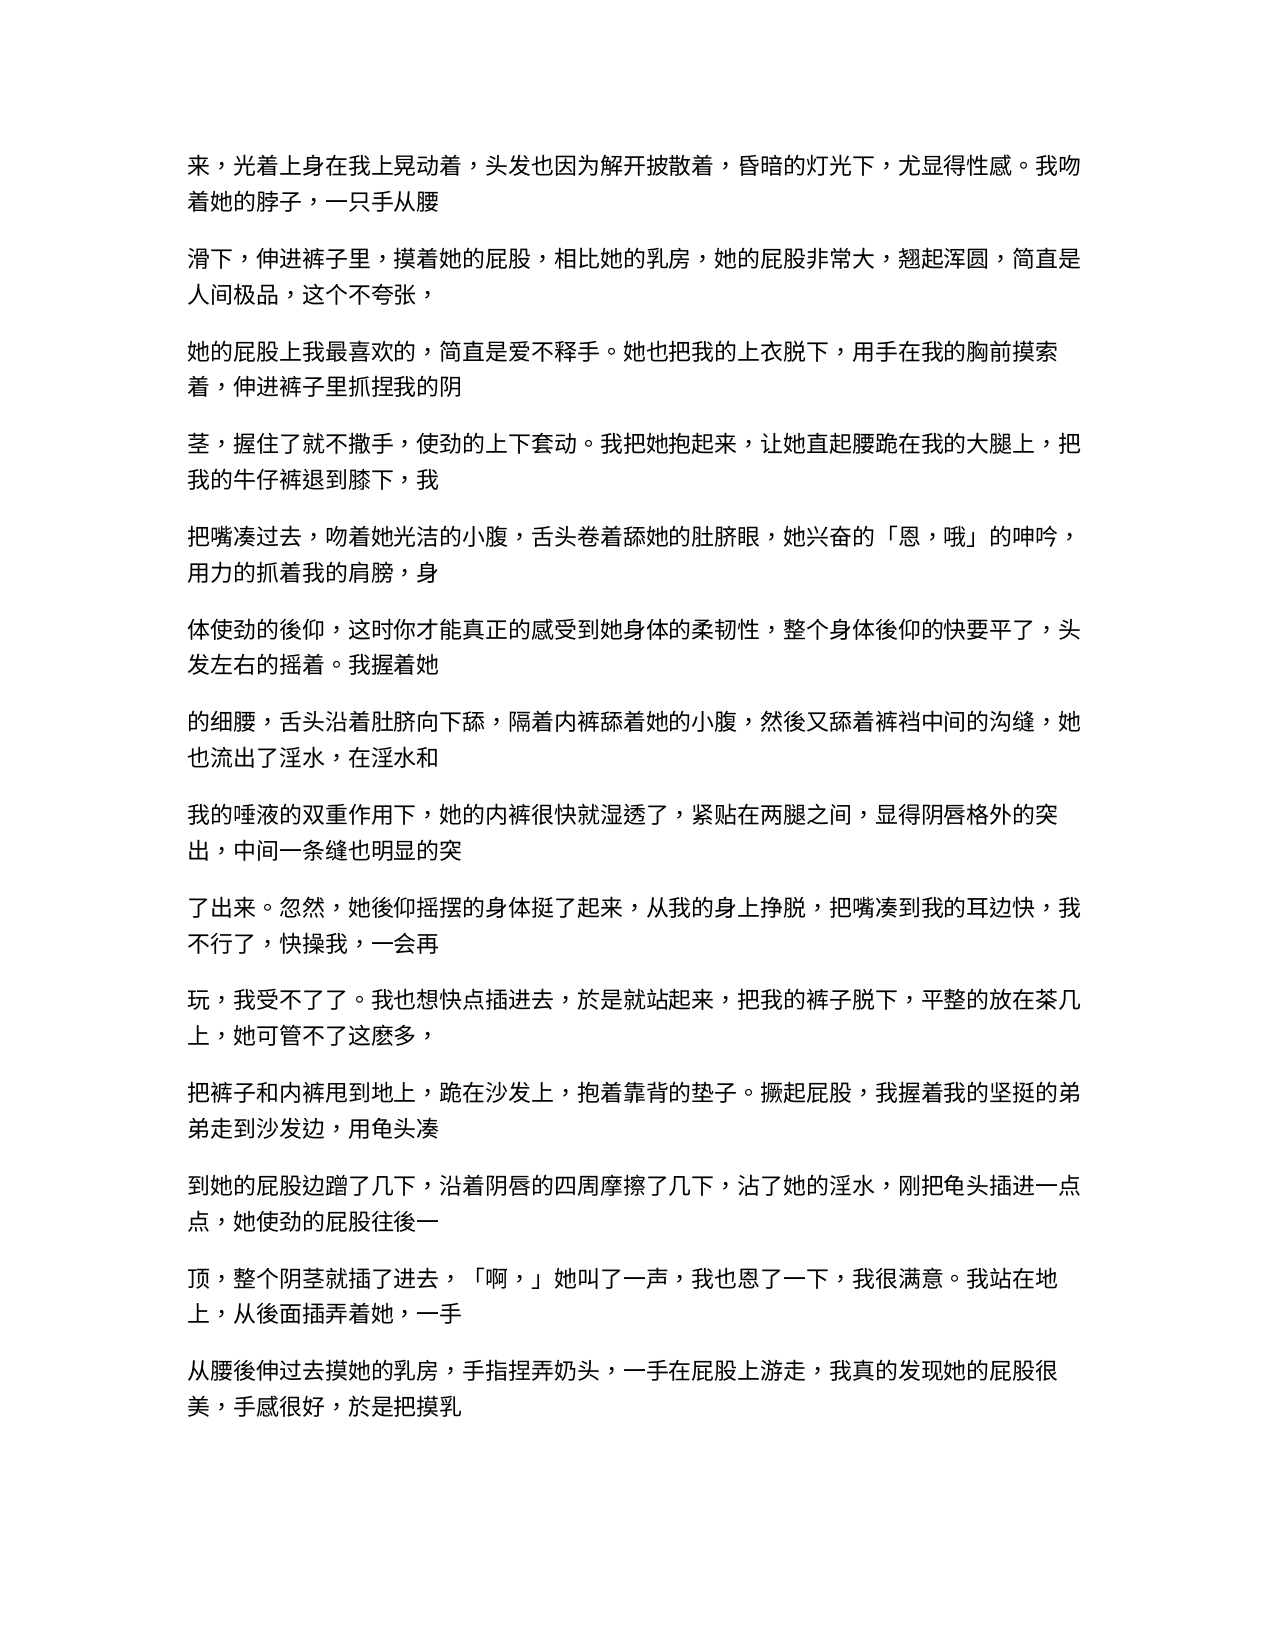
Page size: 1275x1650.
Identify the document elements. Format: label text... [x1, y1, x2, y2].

text 顶，整个阴茎就插了进去，「啊，」她叫了一声，我也恩了一下，我很满意。我站在地上，从後面插弄着她，一手 [187, 1262, 1087, 1330]
text 到她的屁股边蹭了几下，沿着阴唇的四周摩擦了几下，沾了她的淫水，刚把龟头插进一点点，她使劲的屁股往後一 [187, 1170, 1087, 1237]
text 了出来。忽然，她後仰摇摆的身体挺了起来，从我的身上挣脱，把嘴凑到我的耳边快，我不行了，快操我，一会再 [187, 892, 1087, 959]
text 体使劲的後仰，这时你才能真正的感受到她身体的柔韧性，整个身体後仰的快要平了，头发左右的摇着。我握着她 [187, 613, 1087, 681]
text 我的唾液的双重作用下，她的内裤很快就湿透了，紧贴在两腿之间，显得阴唇格外的突出，中间一条缝也明显的突 [187, 799, 1087, 866]
text 来，光着上身在我上晃动着，头发也因为解开披散着，昏暗的灯光下，尤显得性感。我吻着她的脖子，一只手从腰 [187, 150, 1087, 217]
text 的细腰，舌头沿着肚脐向下舔，隔着内裤舔着她的小腹，然後又舔着裤裆中间的沟缝，她也流出了淫水，在淫水和 [187, 706, 1087, 773]
text 从腰後伸过去摸她的乳房，手指捏弄奶头，一手在屁股上游走，我真的发现她的屁股很美，手感很好，於是把摸乳 [187, 1355, 1087, 1422]
text 玩，我受不了了。我也想快点插进去，於是就站起来，把我的裤子脱下，平整的放在茶几上，她可管不了这麽多， [187, 984, 1087, 1052]
text 把嘴凑过去，吻着她光洁的小腹，舌头卷着舔她的肚脐眼，她兴奋的「恩，哦」的呻吟，用力的抓着我的肩膀，身 [187, 521, 1087, 588]
text 把裤子和内裤甩到地上，跪在沙发上，抱着靠背的垫子。撅起屁股，我握着我的坚挺的弟弟走到沙发边，用龟头凑 [187, 1077, 1087, 1144]
text 她的屁股上我最喜欢的，简直是爱不释手。她也把我的上衣脱下，用手在我的胸前摸索着，伸进裤子里抓捏我的阴 [187, 335, 1087, 403]
text 滑下，伸进裤子里，摸着她的屁股，相比她的乳房，她的屁股非常大，翘起浑圆，简直是人间极品，这个不夸张， [187, 243, 1087, 310]
text 茎，握住了就不撒手，使劲的上下套动。我把她抱起来，让她直起腰跪在我的大腿上，把我的牛仔裤退到膝下，我 [187, 428, 1087, 495]
